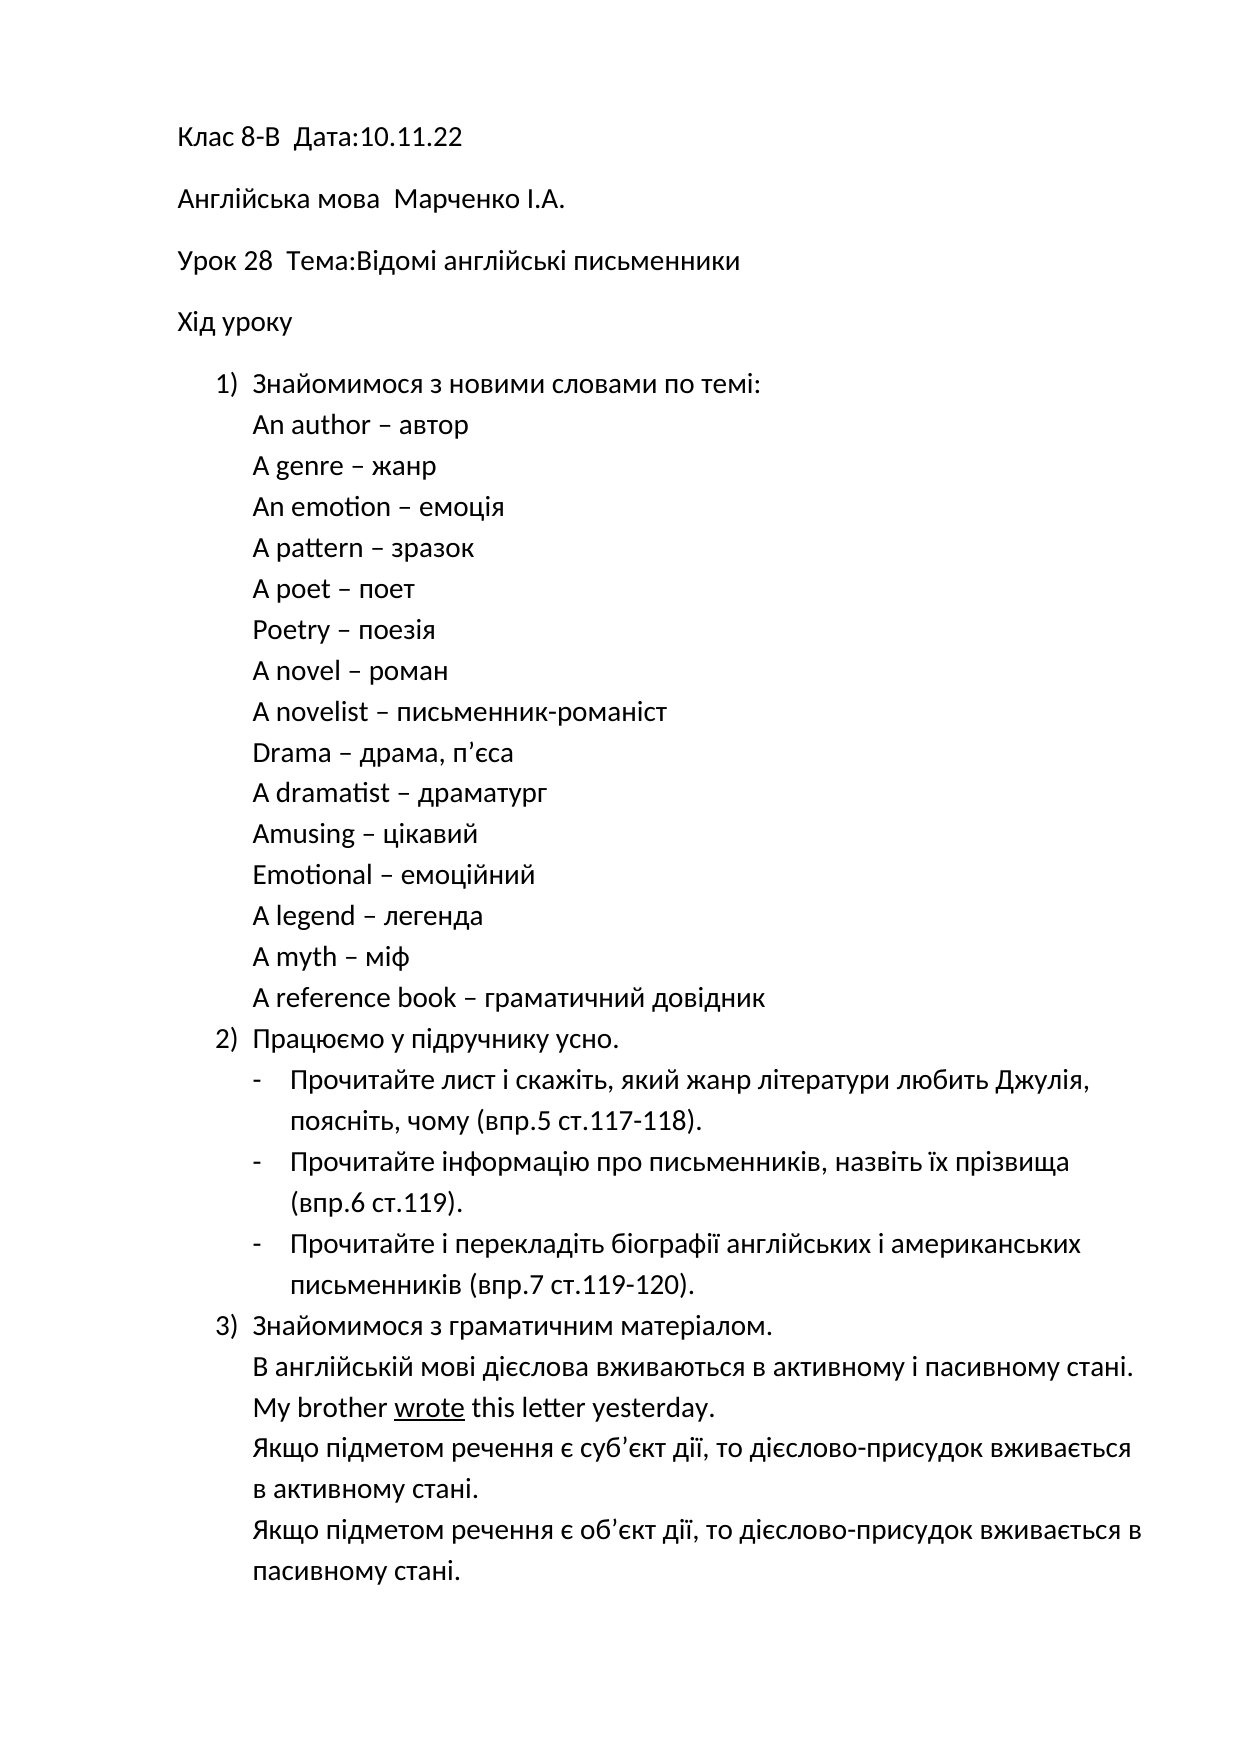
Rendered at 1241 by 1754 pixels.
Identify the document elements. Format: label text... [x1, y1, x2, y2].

list A novelist – письменник-романіст [252, 693, 1152, 728]
list Прочитайте і перекладіть біографії англійських і американських письменників (впр.7 ст.119-120). [252, 1225, 1152, 1301]
list My brother wrote this letter yesterday. [252, 1389, 1152, 1424]
text Хід уроку [177, 303, 1152, 339]
list An author – автор [252, 406, 1152, 442]
list A legend – легенда [252, 897, 1152, 933]
list A dramatist – драматург [252, 774, 1152, 810]
list Emotional – емоційний [252, 856, 1152, 892]
list An emotion – емоція [252, 488, 1152, 524]
list Знайомимося з граматичним матеріалом. [215, 1307, 1152, 1342]
text Англійська мова Марченко І.А. [177, 180, 1152, 216]
list Drama – драма, п’єса [252, 734, 1152, 769]
list A pattern – зразок [252, 529, 1152, 564]
list Прочитайте інформацію про письменників, назвіть їх прізвища (впр.6 ст.119). [252, 1143, 1152, 1219]
list A reference book – граматичний довідник [252, 979, 1152, 1015]
list В англійській мові дієслова вживаються в активному і пасивному стані. [252, 1348, 1152, 1383]
list Знайомимося з новими словами по темі: [215, 365, 1152, 401]
list A genre – жанр [252, 447, 1152, 483]
list A novel – роман [252, 652, 1152, 687]
list Якщо підметом речення є об’єкт дії, то дієслово-присудок вживається в пасивному стані. [252, 1511, 1152, 1588]
text Клас 8-В Дата:10.11.22 [177, 118, 1152, 154]
list Poetry – поезія [252, 611, 1152, 646]
list Amusing – цікавий [252, 816, 1152, 851]
list Працюємо у підручнику усно. [215, 1020, 1152, 1056]
list A poet – поет [252, 570, 1152, 606]
text Урок 28 Тема:Відомі англійські письменники [177, 242, 1152, 277]
list Прочитайте лист і скажіть, який жанр літератури любить Джулія, поясніть, чому (впр.5 ст.117-118). [252, 1061, 1152, 1138]
list Якщо підметом речення є суб’єкт дії, то дієслово-присудок вживається в активному стані. [252, 1429, 1152, 1506]
list A myth – міф [252, 938, 1152, 974]
